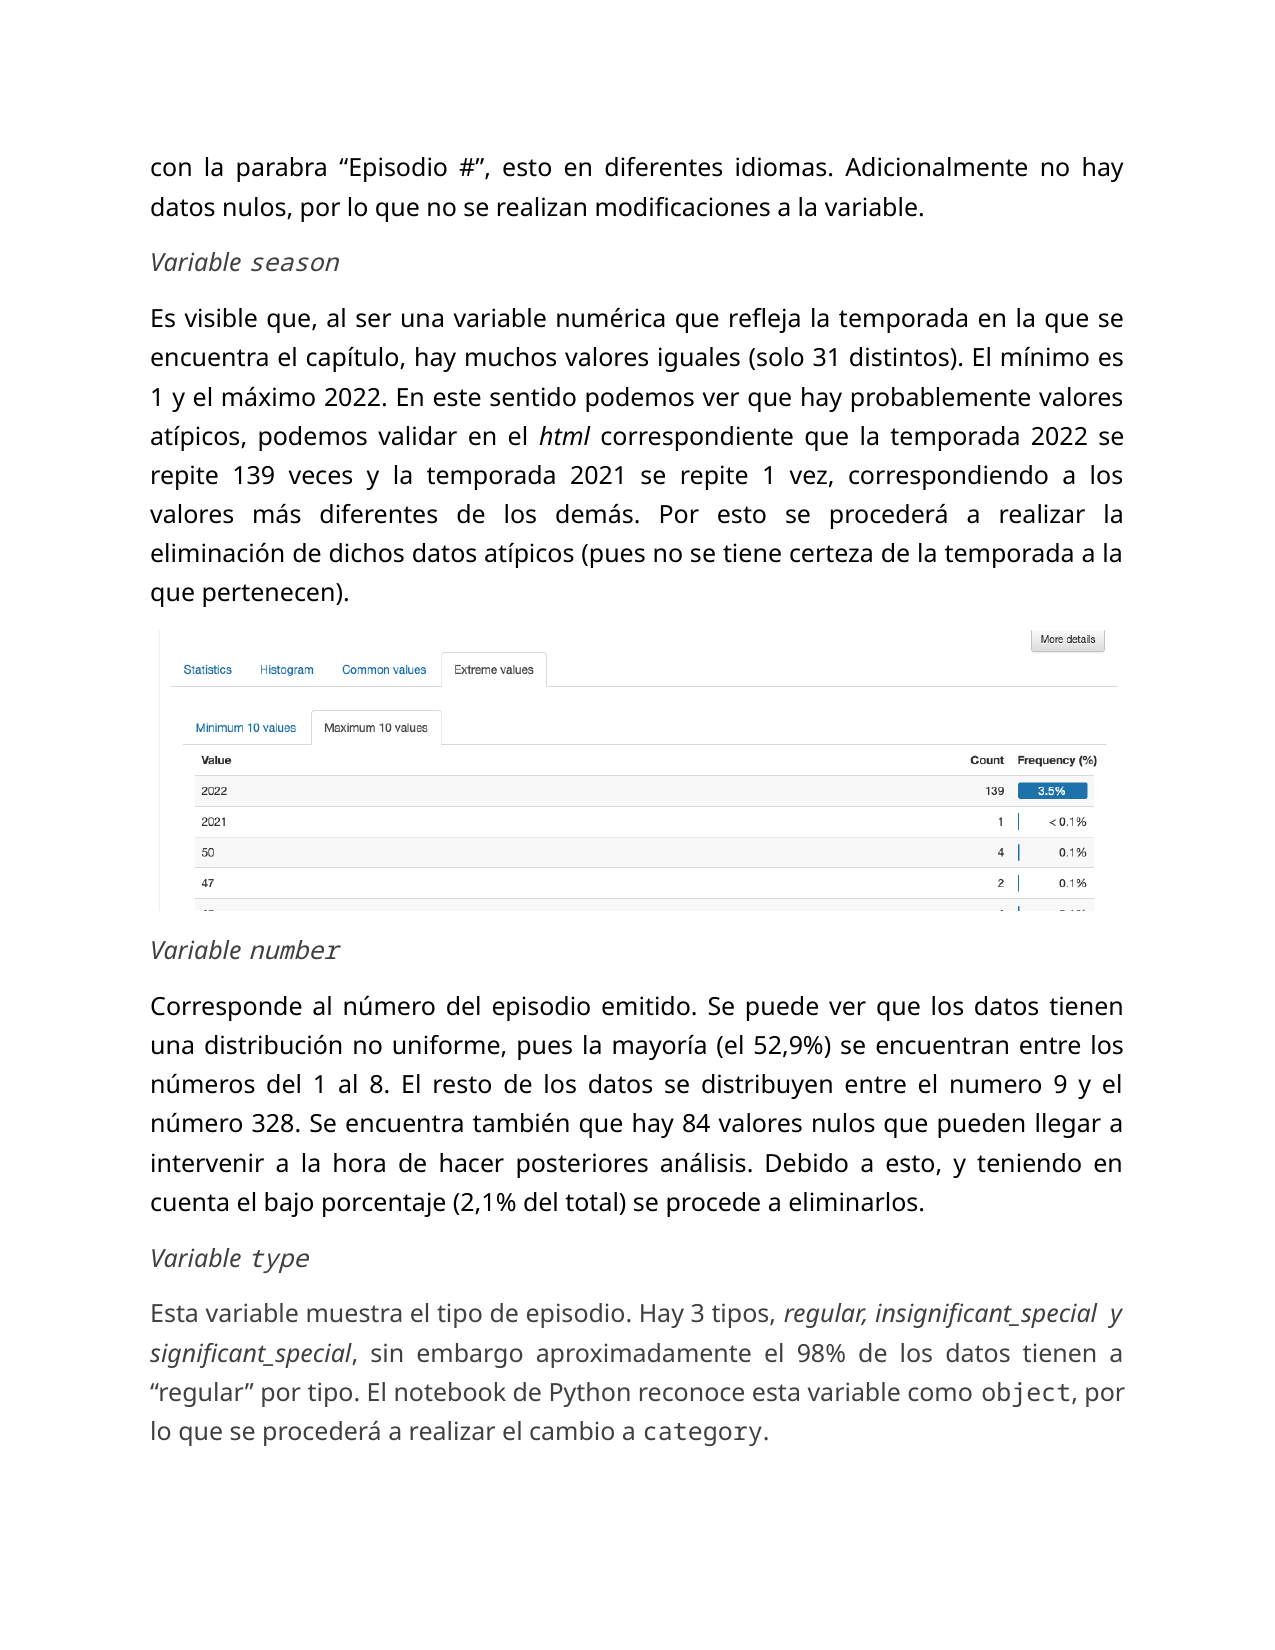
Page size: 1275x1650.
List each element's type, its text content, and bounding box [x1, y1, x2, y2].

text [150, 150, 1125, 223]
text Corresponde al número del episodio emitido. Se puede ver que los datos tienen una distribución no uniforme, pues la mayoría (el 52,9%) se encuentran entre los números del 1 al 8. El resto de los datos se distribuyen entre el numero 9 y el número 328. Se encuentra también que hay 84 valores nulos que pueden llegar a intervenir a la hora de hacer posteriores análisis. Debido a esto, y teniendo en cuenta el bajo porcentaje (2,1% del total) se procede a eliminarlos. [150, 989, 1125, 1218]
text Variable number [150, 933, 1125, 967]
picture [150, 630, 1125, 911]
text Es visible que, al ser una variable numérica que refleja la temporada en la que se encuentra el capítulo, hay muchos valores iguales (solo 31 distintos). El mínimo es 1 y el máximo 2022. En este sentido podemos ver que hay probablemente valores atípicos, podemos validar en el html correspondiente que la temporada 2022 se repite 139 veces y la temporada 2021 se repite 1 vez, correspondiendo a los valores más diferentes de los demás. Por esto se procederá a realizar la eliminación de dichos datos atípicos (pues no se tiene certeza de la temporada a la que pertenecen). [150, 301, 1125, 609]
text Variable type [150, 1240, 1125, 1274]
text Variable season [150, 245, 1125, 279]
text Esta variable muestra el tipo de episodio. Hay 3 tipos, regular, insignificant_special y significant_special, sin embargo aproximadamente el 98% de los datos tienen a “regular” por tipo. El notebook de Python reconoce esta variable como object, por lo que se procederá a realizar el cambio a category. [150, 1296, 1125, 1448]
